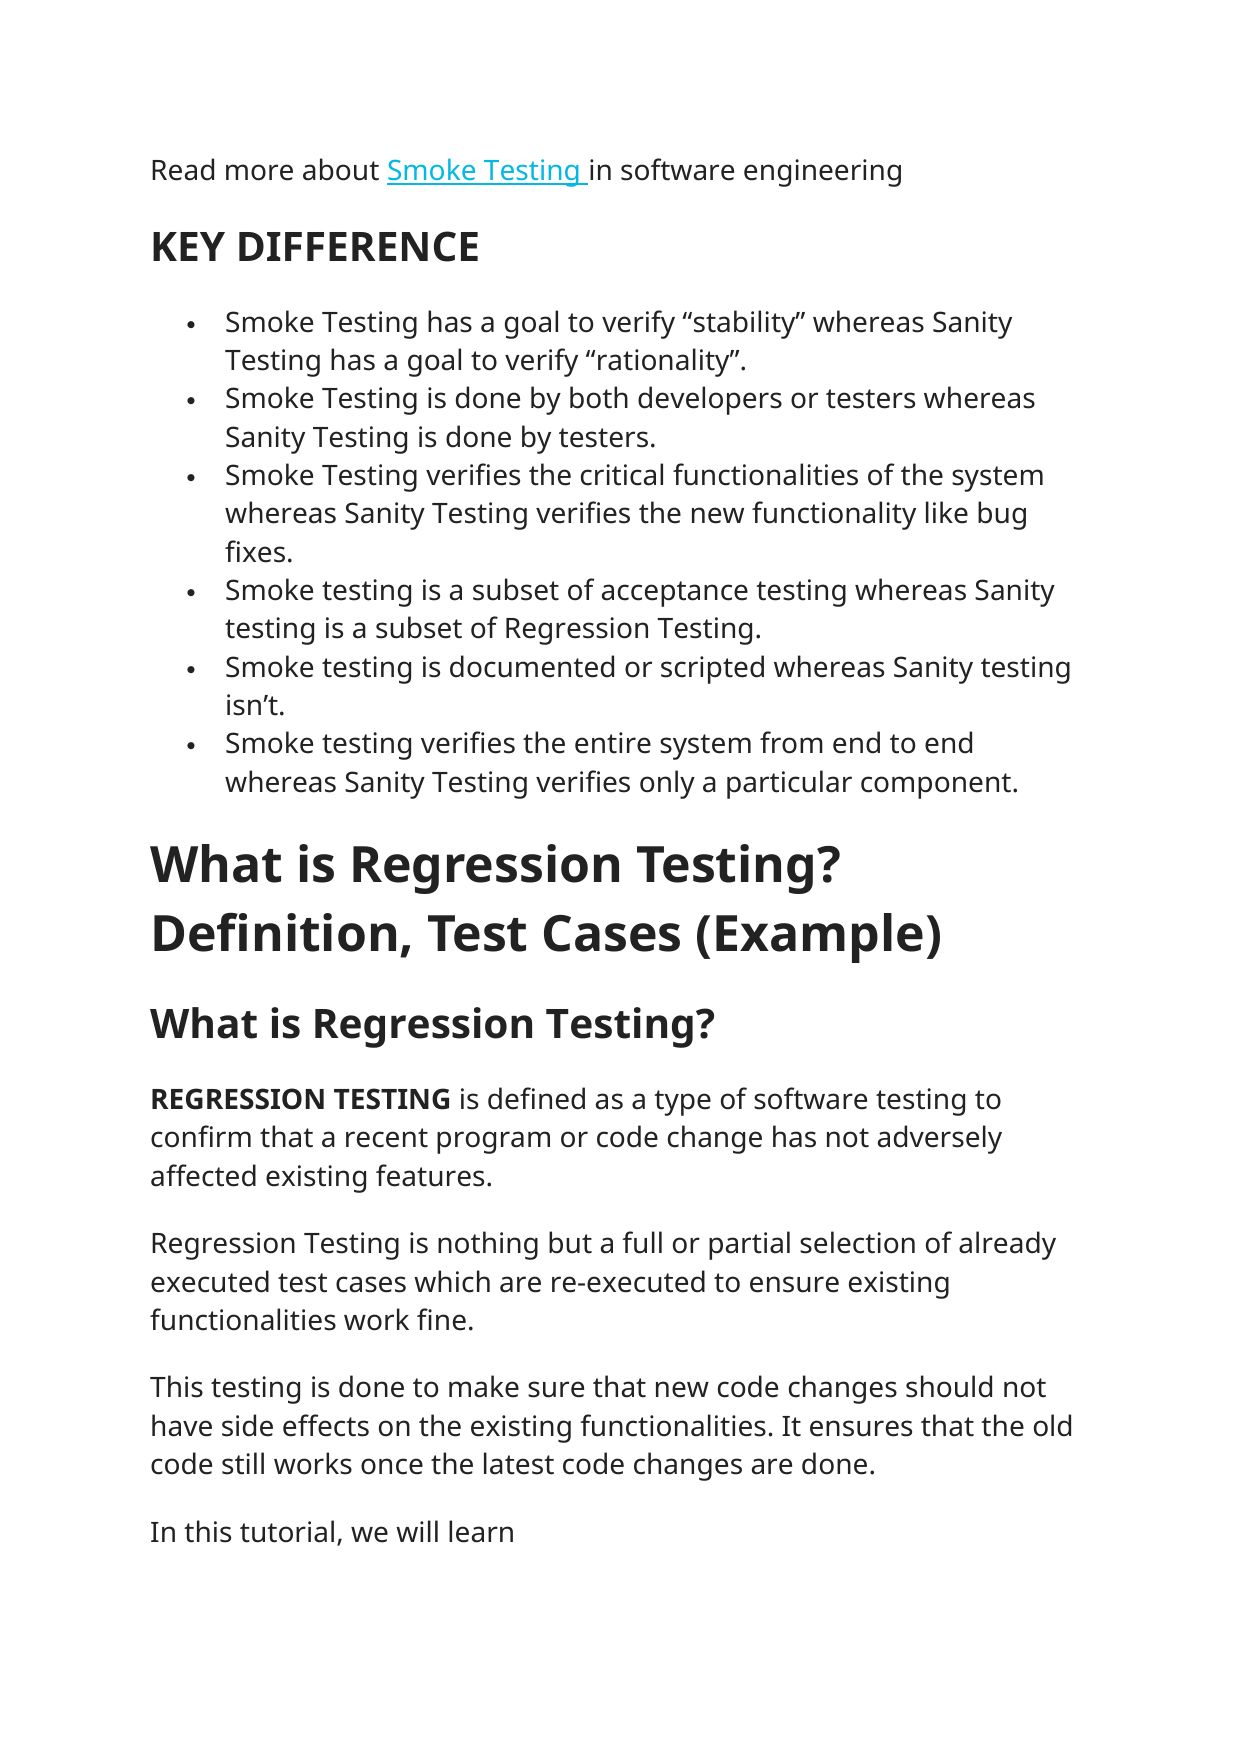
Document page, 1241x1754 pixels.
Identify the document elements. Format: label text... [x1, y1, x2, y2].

text REGRESSION TESTING is defined as a type of software testing to confirm that a recent program or code change has not adversely affected existing features. [150, 1079, 1090, 1194]
text Read more about Smoke Testing in software engineering [150, 150, 1090, 188]
list Smoke Testing has a goal to verify “stability” whereas Sanity Testing has a goal to verify “rationality”. [187, 302, 1090, 379]
list Smoke Testing is done by both developers or testers whereas Sanity Testing is done by testers. [187, 379, 1090, 455]
subtitle KEY DIFFERENCE [150, 217, 1090, 273]
list Smoke testing is a subset of acceptance testing whereas Sanity testing is a subset of Regression Testing. [187, 570, 1090, 647]
list Smoke testing is documented or scripted whereas Sanity testing isn’t. [187, 647, 1090, 724]
subtitle What is Regression Testing? Definition, Test Cases (Example) [150, 829, 1090, 966]
list Smoke testing verifies the entire system from end to end whereas Sanity Testing verifies only a particular component. [187, 724, 1090, 800]
text In this tutorial, we will learn [150, 1512, 1090, 1550]
text Regression Testing is nothing but a full or partial selection of already executed test cases which are re-executed to ensure existing functionalities work fine. [150, 1223, 1090, 1338]
subtitle What is Regression Testing? [150, 995, 1090, 1050]
text This testing is done to make sure that new code changes should not have side effects on the existing functionalities. It ensures that the old code still works once the latest code changes are done. [150, 1368, 1090, 1483]
list Smoke Testing verifies the critical functionalities of the system whereas Sanity Testing verifies the new functionality like bug fixes. [187, 455, 1090, 570]
